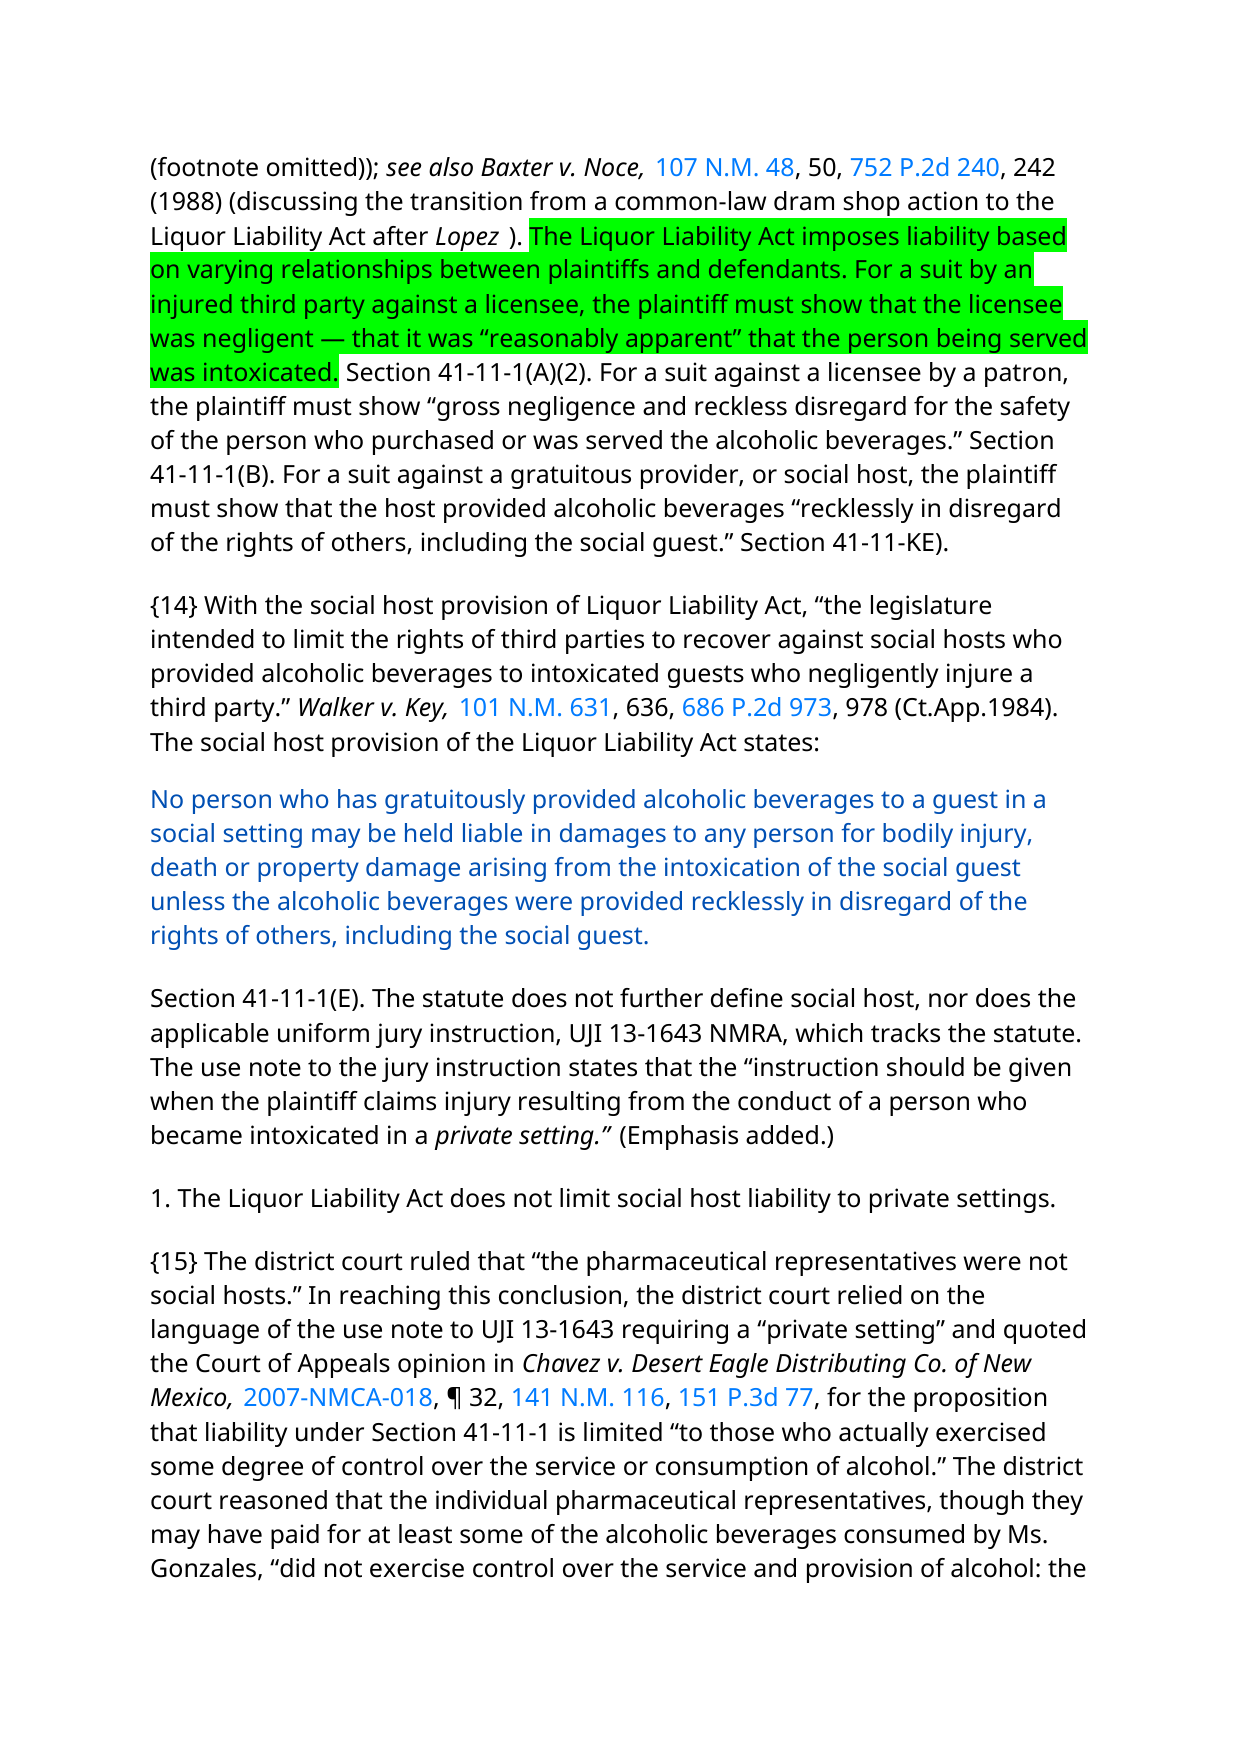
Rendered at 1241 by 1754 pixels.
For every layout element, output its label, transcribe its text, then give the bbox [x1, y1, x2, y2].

text Section 41-11-1(E). The statute does not further define social host, nor does the applicable uniform jury instruction, UJI 13-1643 NMRA, which tracks the statute. The use note to the jury instruction states that the “instruction should be given when the plaintiff claims injury resulting from the conduct of a person who became intoxicated in a private setting.” (Emphasis added.) [150, 981, 1090, 1151]
text {14} With the social host provision of Liquor Liability Act, “the legislature intended to limit the rights of third parties to recover against social hosts who provided alcoholic beverages to intoxicated guests who negligently injure a third party.” Walker v. Key, 101 N.M. 631, 636, 686 P.2d 973, 978 (Ct.App.1984). The social host provision of the Liquor Liability Act states: [150, 588, 1090, 758]
text No person who has gratuitously provided alcoholic beverages to a guest in a social setting may be held liable in damages to any person for bodily injury, death or property damage arising from the intoxication of the social guest unless the alcoholic beverages were provided recklessly in disregard of the rights of others, including the social guest. [150, 782, 1090, 952]
text 1. The Liquor Liability Act does not limit social host liability to private settings. [150, 1181, 1090, 1215]
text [150, 150, 1090, 559]
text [150, 1244, 1090, 1584]
